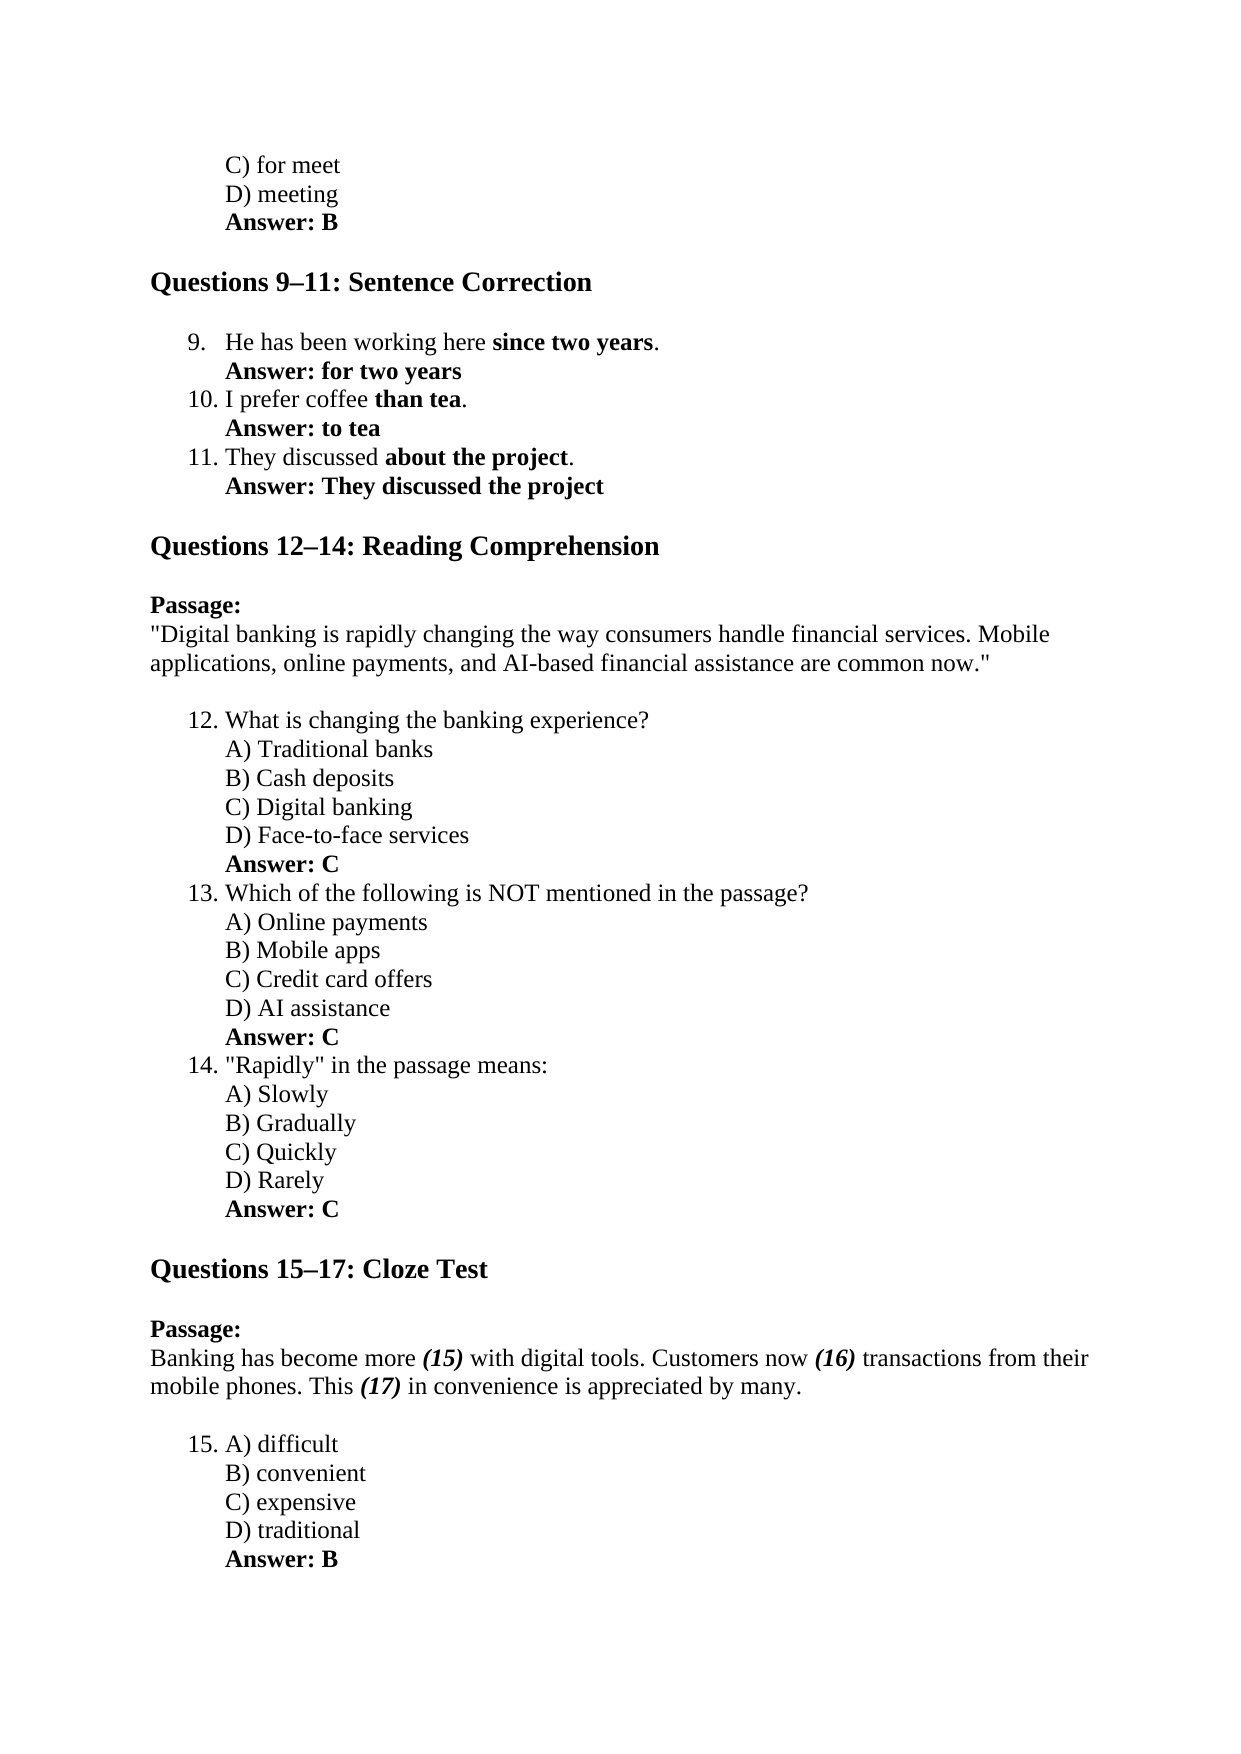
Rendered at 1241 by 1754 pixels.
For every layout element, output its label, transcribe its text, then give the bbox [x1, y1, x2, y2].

list He has been working here since two years. Answer: for two years [187, 327, 1090, 384]
list A) difficult B) convenient C) expensive D) traditional Answer: B [187, 1429, 1090, 1573]
text Questions 9–11: Sentence Correction [150, 265, 1090, 298]
list "Rapidly" in the passage means: A) Slowly B) Gradually C) Quickly D) Rarely Answer: C [187, 1051, 1090, 1223]
text Passage: Banking has become more (15) with digital tools. Customers now (16) transactions from their mobile phones. This (17) in convenience is appreciated by many. [150, 1314, 1090, 1400]
list What is changing the banking experience? A) Traditional banks B) Cash deposits C) Digital banking D) Face-to-face services Answer: C [187, 706, 1090, 878]
text Questions 12–14: Reading Comprehension [150, 529, 1090, 561]
text Passage: "Digital banking is rapidly changing the way consumers handle financial services. Mobile applications, online payments, and AI-based financial assistance are common now." [150, 590, 1090, 676]
list Which of the following is NOT mentioned in the passage? A) Online payments B) Mobile apps C) Credit card offers D) AI assistance Answer: C [187, 878, 1090, 1051]
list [187, 150, 1090, 236]
list I prefer coffee than tea. Answer: to tea [187, 384, 1090, 442]
text Questions 15–17: Cloze Test [150, 1252, 1090, 1285]
list They discussed about the project. Answer: They discussed the project [187, 442, 1090, 499]
